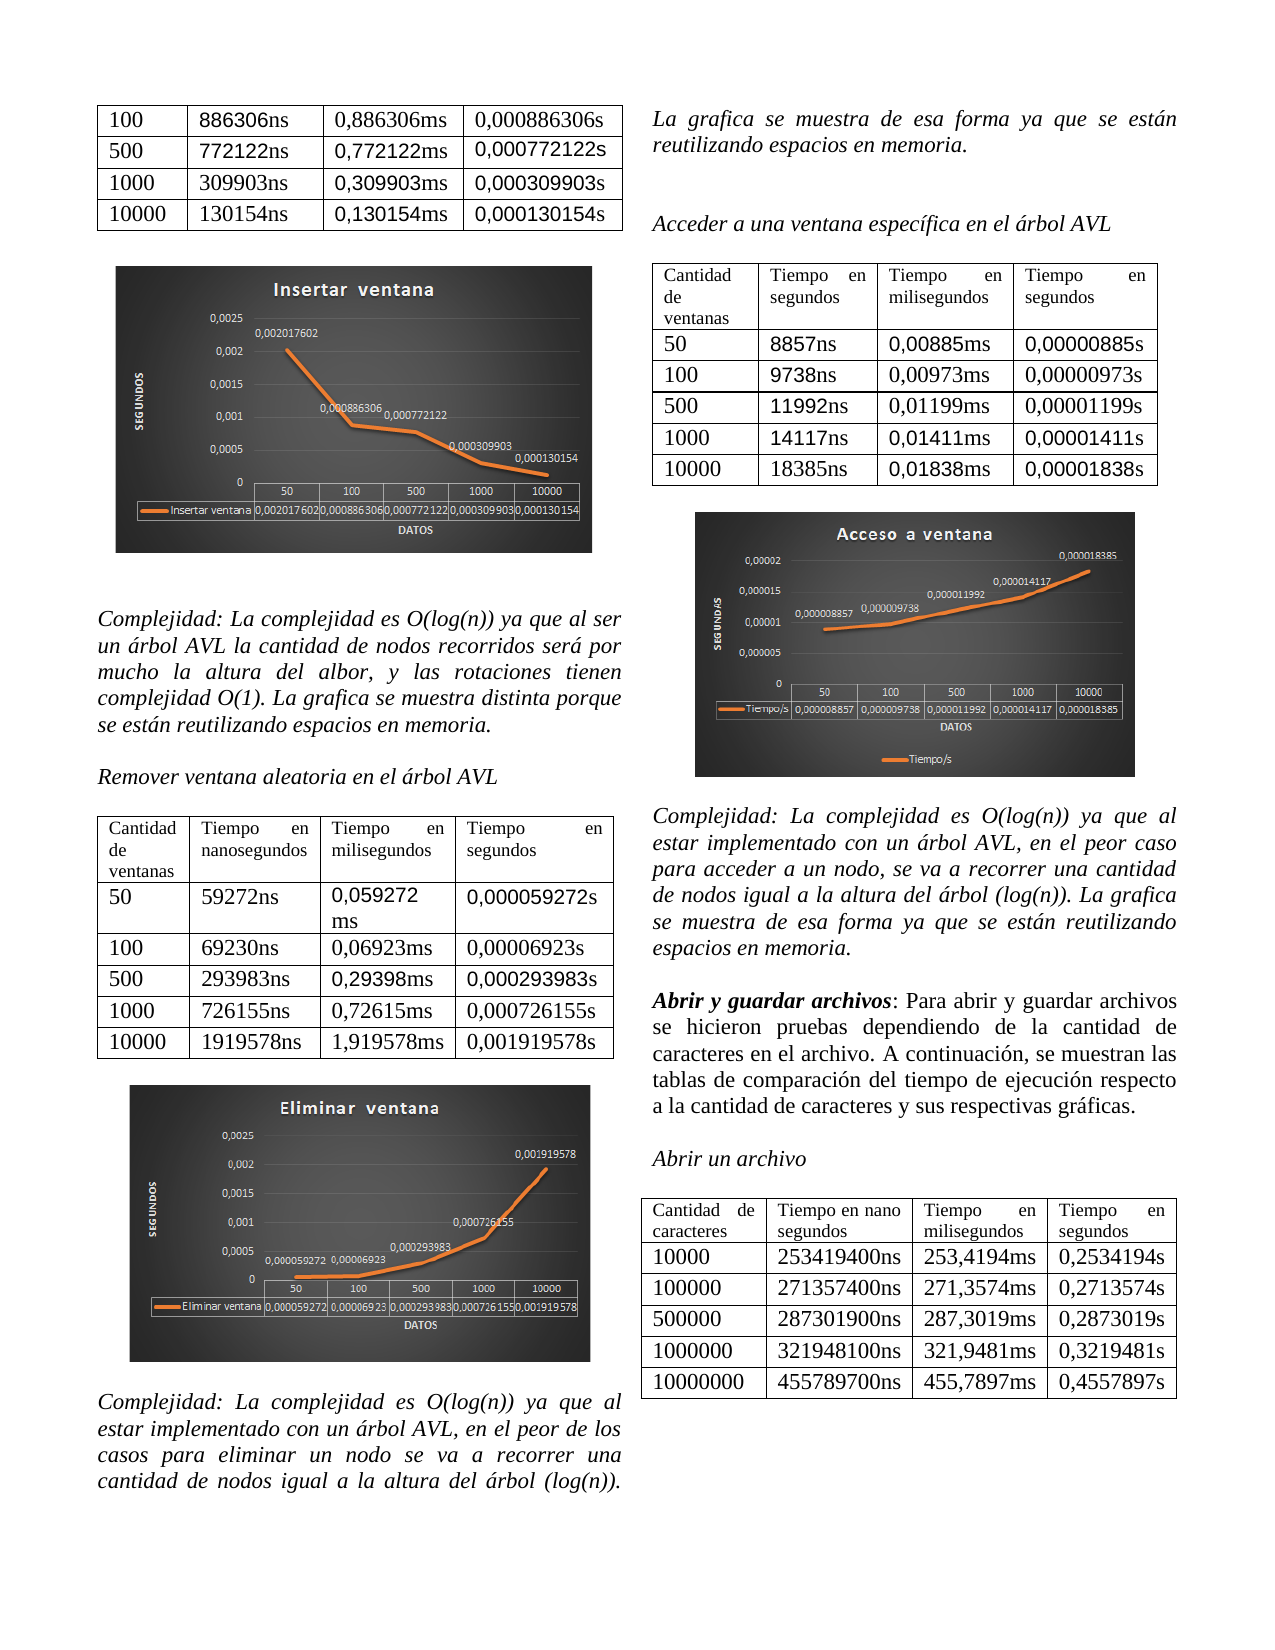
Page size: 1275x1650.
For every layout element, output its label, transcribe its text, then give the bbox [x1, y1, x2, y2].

table_cell 0,000772122s [464, 137, 622, 167]
table_cell 0,00973ms [878, 361, 1013, 391]
table_header Tiempo en segundos [1048, 1199, 1176, 1242]
table_cell 271357400ns [767, 1274, 912, 1304]
table_cell 69230ns [190, 934, 320, 964]
table_cell 1000 [98, 169, 187, 199]
text Abrir un archivo [652, 1145, 1177, 1171]
table_cell 500 [98, 966, 189, 996]
table_cell 10000 [98, 200, 187, 230]
table_cell 0,3219481s [1048, 1337, 1176, 1367]
table_cell 0,000886306s [464, 106, 622, 136]
table_cell 50 [653, 330, 758, 360]
table_header Tiempo en segundos [759, 264, 877, 329]
table_header Tiempo en milisegundos [913, 1199, 1047, 1242]
table_cell 1919578ns [190, 1028, 320, 1058]
table_cell 0,001919578s [456, 1028, 613, 1058]
table_cell 0,000059272s [456, 883, 613, 933]
table_cell 14117ns [759, 424, 877, 454]
table_cell 455789700ns [767, 1368, 912, 1398]
table_cell 100000 [642, 1274, 766, 1304]
table_cell 0,2873019s [1048, 1306, 1176, 1336]
table_cell 0,01199ms [878, 393, 1013, 423]
table_cell 500000 [642, 1306, 766, 1336]
table_cell 10000000 [642, 1368, 766, 1398]
text Complejidad: La complejidad es O(log(n)) ya que al estar implementado con un árbol AVL, en el peor de los casos para eliminar un nodo se va a recorrer una cantidad de nodos igual a la altura del árbol (log(n)). La grafica se muestra de esa forma ya que se están reutilizando espacios en memoria. [652, 105, 1177, 158]
table_cell 0,00006923s [456, 934, 613, 964]
table_cell 886306ns [188, 106, 323, 136]
table_cell 1000 [653, 424, 758, 454]
table_cell 11992ns [759, 393, 877, 423]
table_cell 309903ns [188, 169, 323, 199]
table_cell 50 [98, 883, 189, 933]
table_header Cantidad de caracteres [642, 1199, 766, 1242]
text Remover ventana aleatoria en el árbol AVL [97, 763, 622, 790]
table_cell 0,000309903s [464, 169, 622, 199]
table_cell 1000 [98, 997, 189, 1027]
text Complejidad: La complejidad es O(log(n)) ya que al ser un árbol AVL la cantidad de nodos recorridos será por mucho la altura del albor, y las rotaciones tienen complejidad O(1). La grafica se muestra distinta porque se están reutilizando espacios en memoria. [97, 605, 622, 737]
text Acceder a una ventana específica en el árbol AVL [652, 210, 1177, 237]
table_cell 0,000130154s [464, 200, 622, 230]
table_cell 287,3019ms [913, 1306, 1047, 1336]
table_cell 0,772122ms [324, 137, 463, 167]
table_cell 0,2713574s [1048, 1274, 1176, 1304]
table_cell 9738ns [759, 361, 877, 391]
table_cell 253419400ns [767, 1243, 912, 1273]
table_cell 0,309903ms [324, 169, 463, 199]
table_cell 100 [98, 934, 189, 964]
table_cell 0,00885ms [878, 330, 1013, 360]
table_cell 321948100ns [767, 1337, 912, 1367]
table_cell 500 [98, 137, 187, 167]
table_header Tiempo en segundos [456, 817, 613, 882]
table_header Tiempo en nano segundos [767, 1199, 912, 1242]
table_cell 100 [98, 106, 187, 136]
table_cell 0,01411ms [878, 424, 1013, 454]
table_cell 271,3574ms [913, 1274, 1047, 1304]
table_cell 0,00001199s [1014, 393, 1157, 423]
table_cell 10000 [653, 455, 758, 485]
table_header Tiempo en milisegundos [321, 817, 455, 882]
table_cell 0,06923ms [321, 934, 455, 964]
table_cell 726155ns [190, 997, 320, 1027]
table_cell 100 [653, 361, 758, 391]
table_cell 0,00001838s [1014, 455, 1157, 485]
table_cell 500 [653, 393, 758, 423]
table_cell 253,4194ms [913, 1243, 1047, 1273]
table_cell 0,886306ms [324, 106, 463, 136]
table_cell 0,29398ms [321, 966, 455, 996]
table_cell 321,9481ms [913, 1337, 1047, 1367]
table_cell 0,059272 ms [321, 883, 455, 933]
table_cell 0,00001411s [1014, 424, 1157, 454]
table_cell 1000000 [642, 1337, 766, 1367]
table_header Tiempo en nanosegundos [190, 817, 320, 882]
table_cell 1,919578ms [321, 1028, 455, 1058]
table_header Tiempo en segundos [1014, 264, 1157, 329]
table_cell 455,7897ms [913, 1368, 1047, 1398]
table_cell 10000 [642, 1243, 766, 1273]
text Complejidad: La complejidad es O(log(n)) ya que al estar implementado con un árbol AVL, en el peor caso para acceder a un nodo, se va a recorrer una cantidad de nodos igual a la altura del árbol (log(n)). La grafica se muestra de esa forma ya que se están reutilizando espacios en memoria. [652, 802, 1177, 961]
table_cell 0,4557897s [1048, 1368, 1176, 1398]
table_cell 772122ns [188, 137, 323, 167]
table_cell 0,01838ms [878, 455, 1013, 485]
table_cell 293983ns [190, 966, 320, 996]
table_cell 0,000293983s [456, 966, 613, 996]
table_cell 59272ns [190, 883, 320, 933]
table_cell 287301900ns [767, 1306, 912, 1336]
table_cell 130154ns [188, 200, 323, 230]
table_header Cantidad de ventanas [653, 264, 758, 329]
picture [695, 512, 1135, 777]
table_cell 10000 [98, 1028, 189, 1058]
table_cell 0,2534194s [1048, 1243, 1176, 1273]
table_cell 0,00000885s [1014, 330, 1157, 360]
table_cell 18385ns [759, 455, 877, 485]
picture [115, 266, 593, 553]
table_header Tiempo en milisegundos [878, 264, 1013, 329]
table_cell 0,000726155s [456, 997, 613, 1027]
table_cell 0,72615ms [321, 997, 455, 1027]
text Abrir y guardar archivos: Para abrir y guardar archivos se hicieron pruebas dependiendo de la cantidad de caracteres en el archivo. A continuación, se muestran las tablas de comparación del tiempo de ejecución respecto a la cantidad de caracteres y sus respectivas gráficas. [652, 987, 1177, 1119]
table_cell 0,130154ms [324, 200, 463, 230]
table_header Cantidad de ventanas [98, 817, 189, 882]
table_cell 8857ns [759, 330, 877, 360]
table_cell 0,00000973s [1014, 361, 1157, 391]
picture [129, 1085, 591, 1362]
text Complejidad: La complejidad es O(log(n)) ya que al estar implementado con un árbol AVL, en el peor de los casos para eliminar un nodo se va a recorrer una cantidad de nodos igual a la altura del árbol (log(n)). La grafica se muestra de esa forma ya que se están reutilizando espacios en memoria. [97, 1388, 622, 1494]
